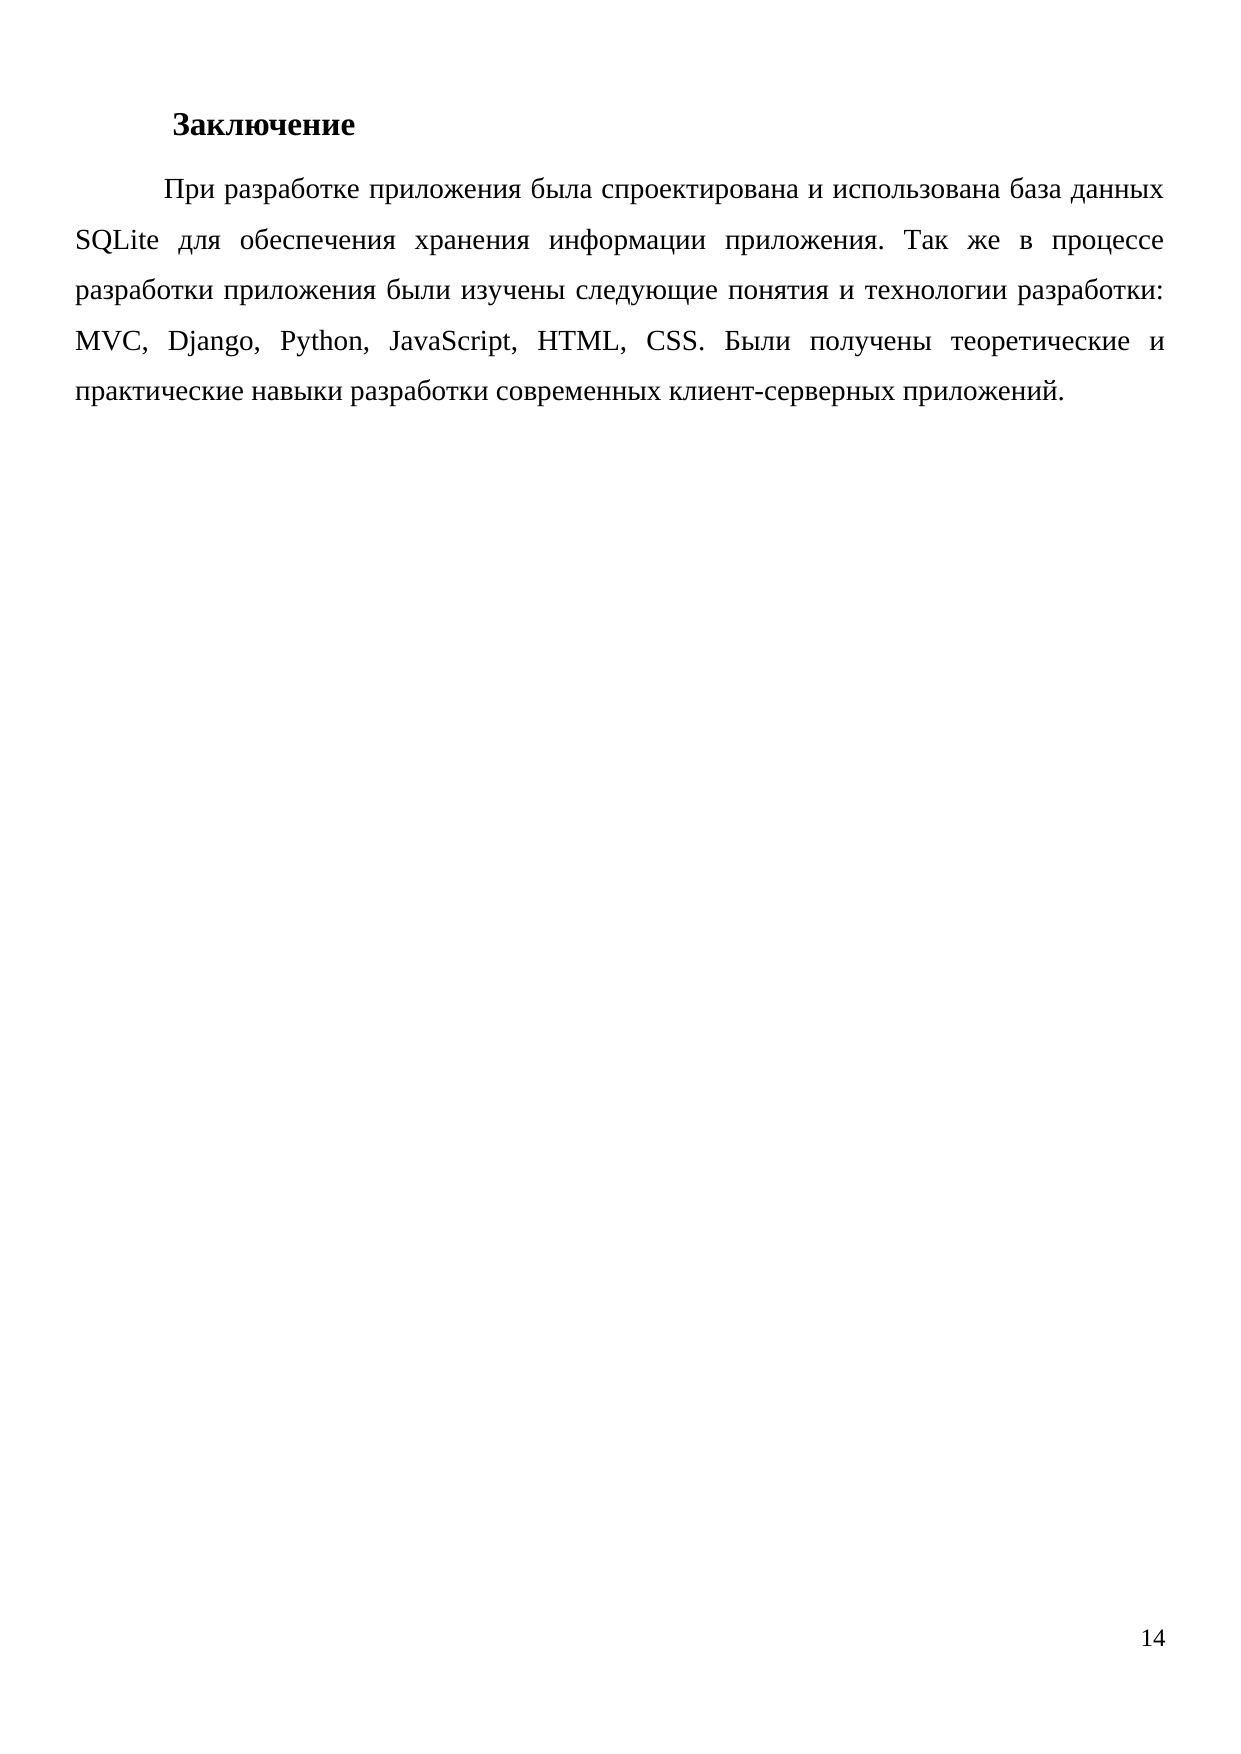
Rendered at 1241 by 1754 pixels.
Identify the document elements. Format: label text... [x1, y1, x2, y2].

subtitle Заключение [75, 104, 1165, 142]
text При разработке приложения была спроектирована и использована база данных SQLite для обеспечения хранения информации приложения. Так же в процессе разработки приложения были изучены следующие понятия и технологии разработки: MVC, Django, Python, JavaScript, HTML, CSS. Были получены теоретические и практические навыки разработки современных клиент-серверных приложений. [75, 172, 1165, 406]
